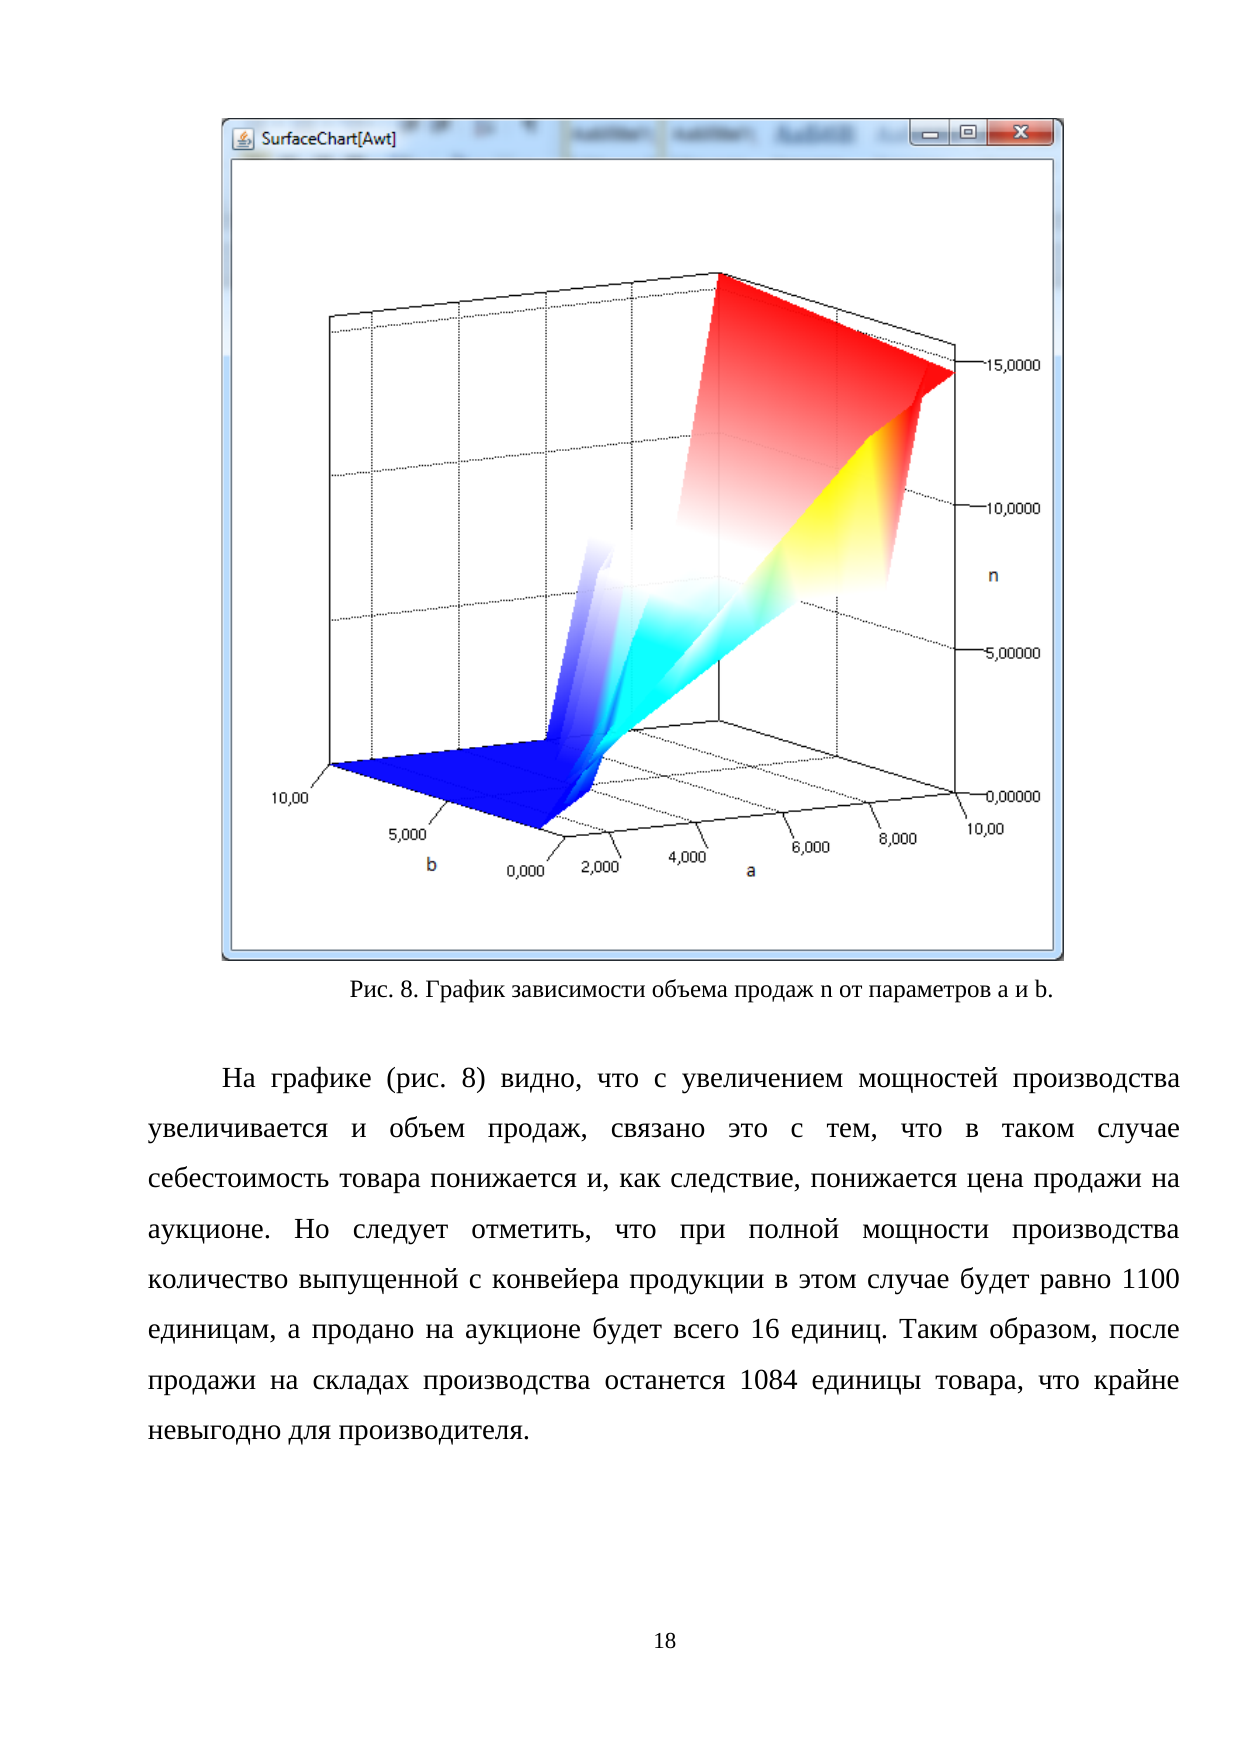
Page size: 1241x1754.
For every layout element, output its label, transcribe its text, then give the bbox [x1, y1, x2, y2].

text Рис. 8. График зависимости объема продаж n от параметров a и b. [148, 974, 1181, 1002]
picture [221, 118, 1064, 961]
text На графике (рис. 8) видно, что с увеличением мощностей производства увеличивается и объем продаж, связано это с тем, что в таком случае себестоимость товара понижается и, как следствие, понижается цена продажи на аукционе. Но следует отметить, что при полной мощности производства количество выпущенной с конвейера продукции в этом случае будет равно 1100 единицам, а продано на аукционе будет всего 16 единиц. Таким образом, после продажи на складах производства останется 1084 единицы товара, что крайне невыгодно для производителя. [148, 1060, 1181, 1446]
